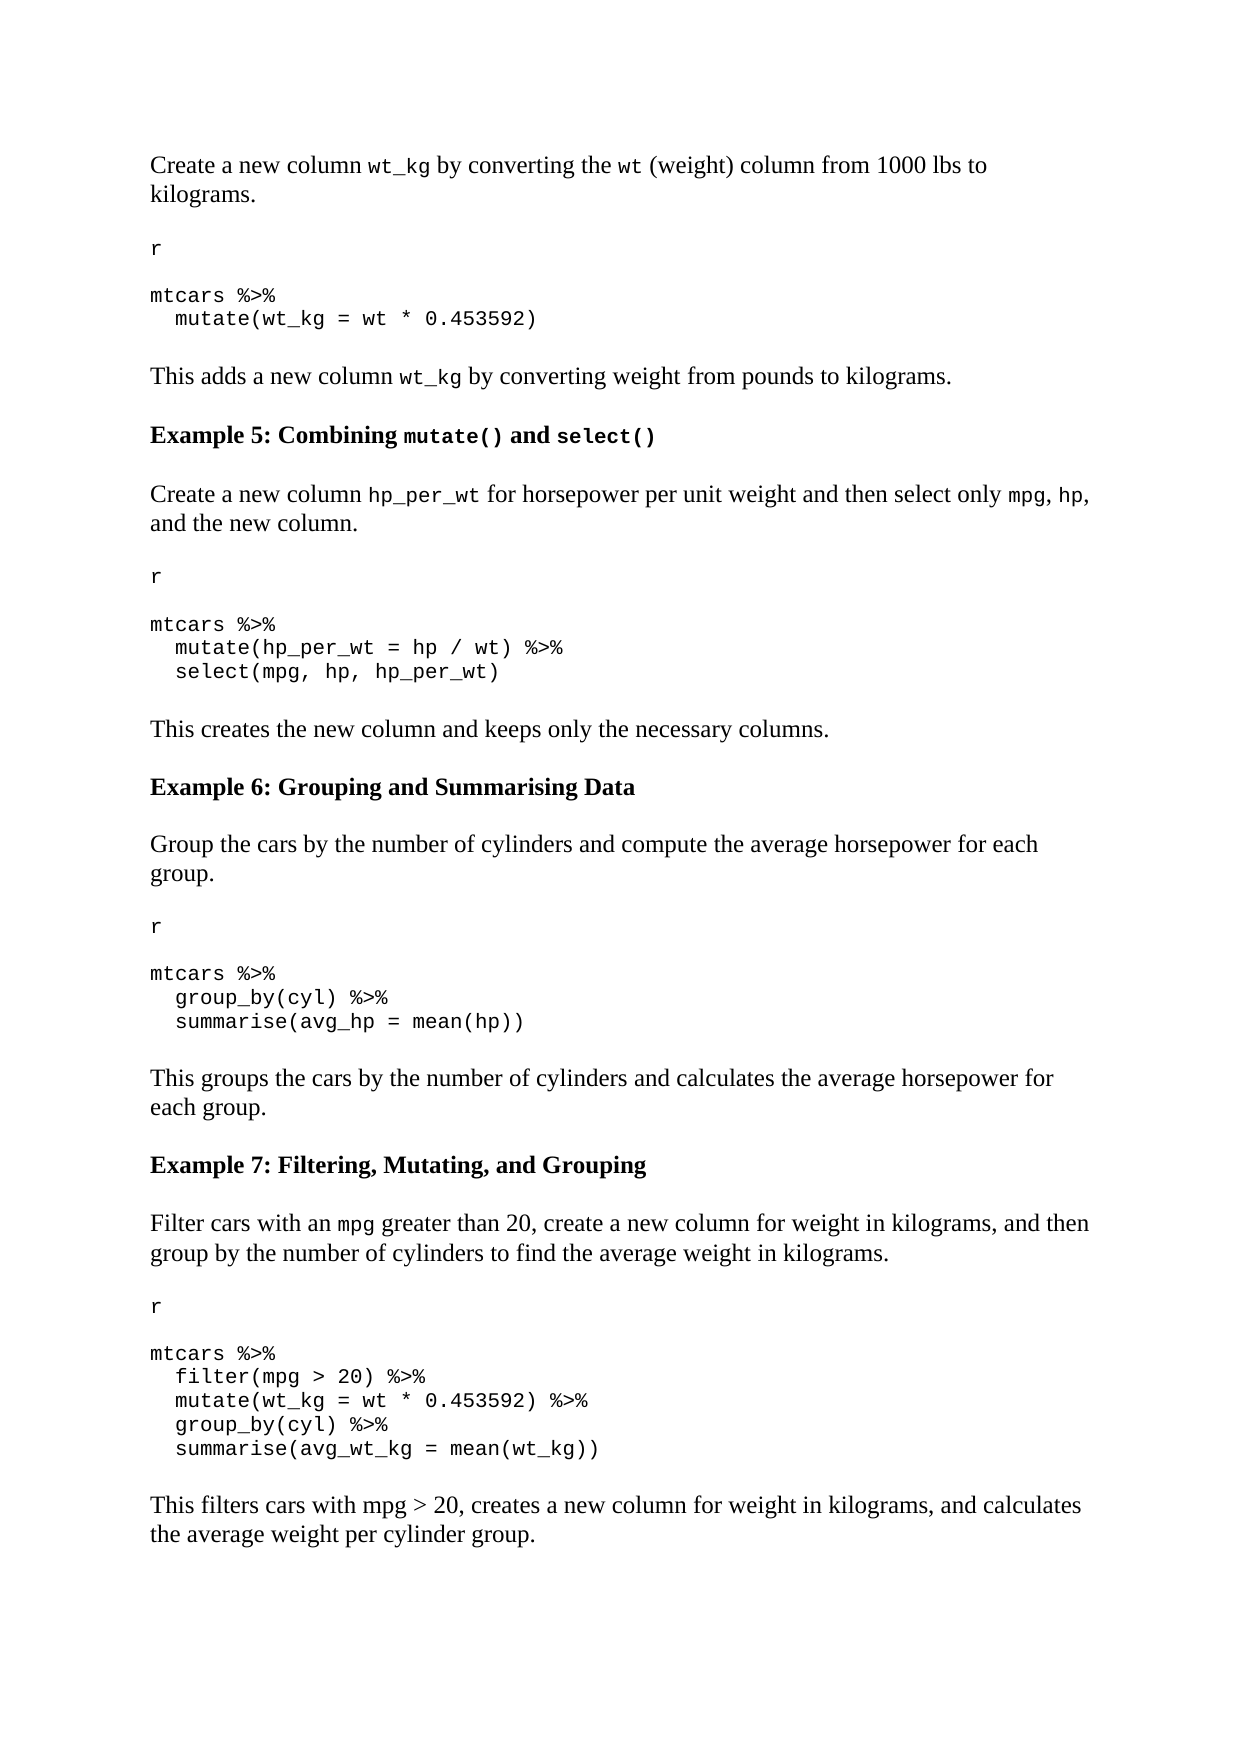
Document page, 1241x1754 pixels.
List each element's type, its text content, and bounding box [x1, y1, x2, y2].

text Example 7: Filtering, Mutating, and Grouping [150, 1150, 1090, 1179]
text mutate(wt_kg = wt * 0.453592) %>% [150, 1390, 1090, 1414]
text Example 5: Combining mutate() and select() [150, 420, 1090, 449]
text r [150, 916, 1090, 940]
text group_by(cyl) %>% [150, 987, 1090, 1011]
text mutate(hp_per_wt = hp / wt) %>% [150, 637, 1090, 661]
text select(mpg, hp, hp_per_wt) [150, 661, 1090, 684]
text r [150, 566, 1090, 590]
text r [150, 1296, 1090, 1319]
text r [150, 237, 1090, 261]
text Create a new column wt_kg by converting the wt (weight) column from 1000 lbs to kilograms. [150, 150, 1090, 208]
text mtcars %>% [150, 613, 1090, 637]
text Create a new column hp_per_wt for horsepower per unit weight and then select only mpg, hp, and the new column. [150, 479, 1090, 537]
text This filters cars with mpg > 20, creates a new column for weight in kilograms, and calculates the average weight per cylinder group. [150, 1490, 1090, 1548]
text summarise(avg_hp = mean(hp)) [150, 1011, 1090, 1034]
text This creates the new column and keeps only the necessary columns. [150, 714, 1090, 742]
text mutate(wt_kg = wt * 0.453592) [150, 308, 1090, 332]
text mtcars %>% [150, 285, 1090, 308]
text This adds a new column wt_kg by converting weight from pounds to kilograms. [150, 361, 1090, 391]
text group_by(cyl) %>% [150, 1414, 1090, 1437]
text mtcars %>% [150, 963, 1090, 987]
text summarise(avg_wt_kg = mean(wt_kg)) [150, 1437, 1090, 1461]
text Filter cars with an mpg greater than 20, create a new column for weight in kilograms, and then group by the number of cylinders to find the average weight in kilograms. [150, 1208, 1090, 1266]
text This groups the cars by the number of cylinders and calculates the average horsepower for each group. [150, 1063, 1090, 1121]
text Example 6: Grouping and Summarising Data [150, 772, 1090, 800]
text Group the cars by the number of cylinders and compute the average horsepower for each group. [150, 829, 1090, 887]
text filter(mpg > 20) %>% [150, 1367, 1090, 1390]
text mtcars %>% [150, 1343, 1090, 1367]
